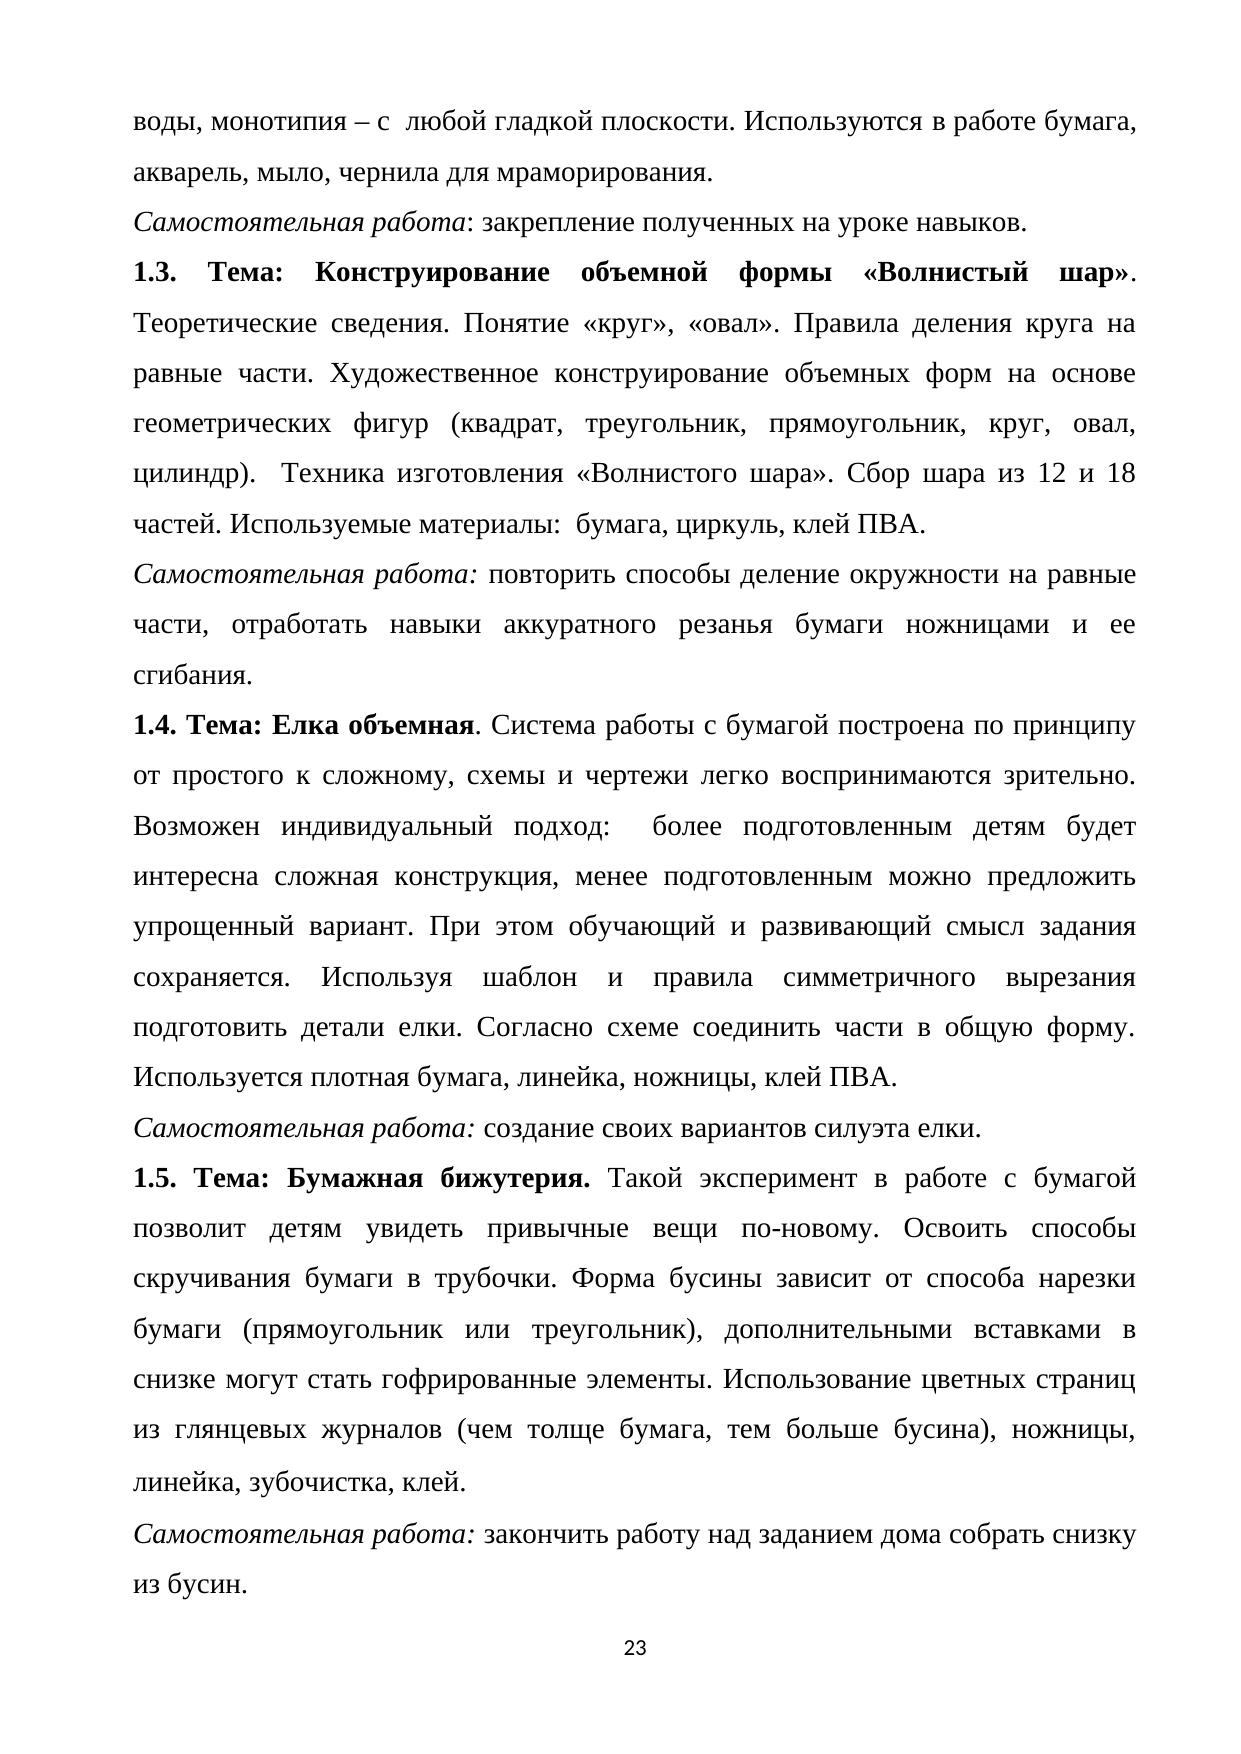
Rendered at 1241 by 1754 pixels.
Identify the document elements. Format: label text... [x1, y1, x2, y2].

text Самостоятельная работа: создание своих вариантов силуэта елки. [133, 1110, 1137, 1143]
text Самостоятельная работа: повторить способы деление окружности на равные части, отработать навыки аккуратного резанья бумаги ножницами и ее сгибания. [133, 556, 1137, 690]
text 1.4. Тема: Елка объемная. Система работы с бумагой построена по принципу от простого к сложному, схемы и чертежи легко воспринимаются зрительно. Возможен индивидуальный подход: более подготовленным детям будет интересна сложная конструкция, менее подготовленным можно предложить упрощенный вариант. При этом обучающий и развивающий смысл задания сохраняется. Используя шаблон и правила симметричного вырезания подготовить детали елки. Согласно схеме соединить части в общую форму. Используется плотная бумага, линейка, ножницы, клей ПВА. [133, 707, 1137, 1093]
text Самостоятельная работа: закрепление полученных на уроке навыков. [133, 204, 1137, 238]
text 1.3. Тема: Конструирование объемной формы «Волнистый шар». Теоретические сведения. Понятие «круг», «овал». Правила деления круга на равные части. Художественное конструирование объемных форм на основе геометрических фигур (квадрат, треугольник, прямоугольник, круг, овал, цилиндр). Техника изготовления «Волнистого шара». Сбор шара из 12 и 18 частей. Используемые материалы: бумага, циркуль, клей ПВА. [133, 254, 1137, 539]
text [133, 103, 1137, 187]
text 1.5. Тема: Бумажная бижутерия. Такой эксперимент в работе с бумагой позволит детям увидеть привычные вещи по-новому. Освоить способы скручивания бумаги в трубочки. Форма бусины зависит от способа нарезки бумаги (прямоугольник или треугольник), дополнительными вставками в снизке могут стать гофрированные элементы. Использование цветных страниц из глянцевых журналов (чем толще бумага, тем больше бусина), ножницы, линейка, зубочистка, клей. [133, 1160, 1137, 1498]
text Самостоятельная работа: закончить работу над заданием дома собрать снизку из бусин. [133, 1516, 1137, 1600]
